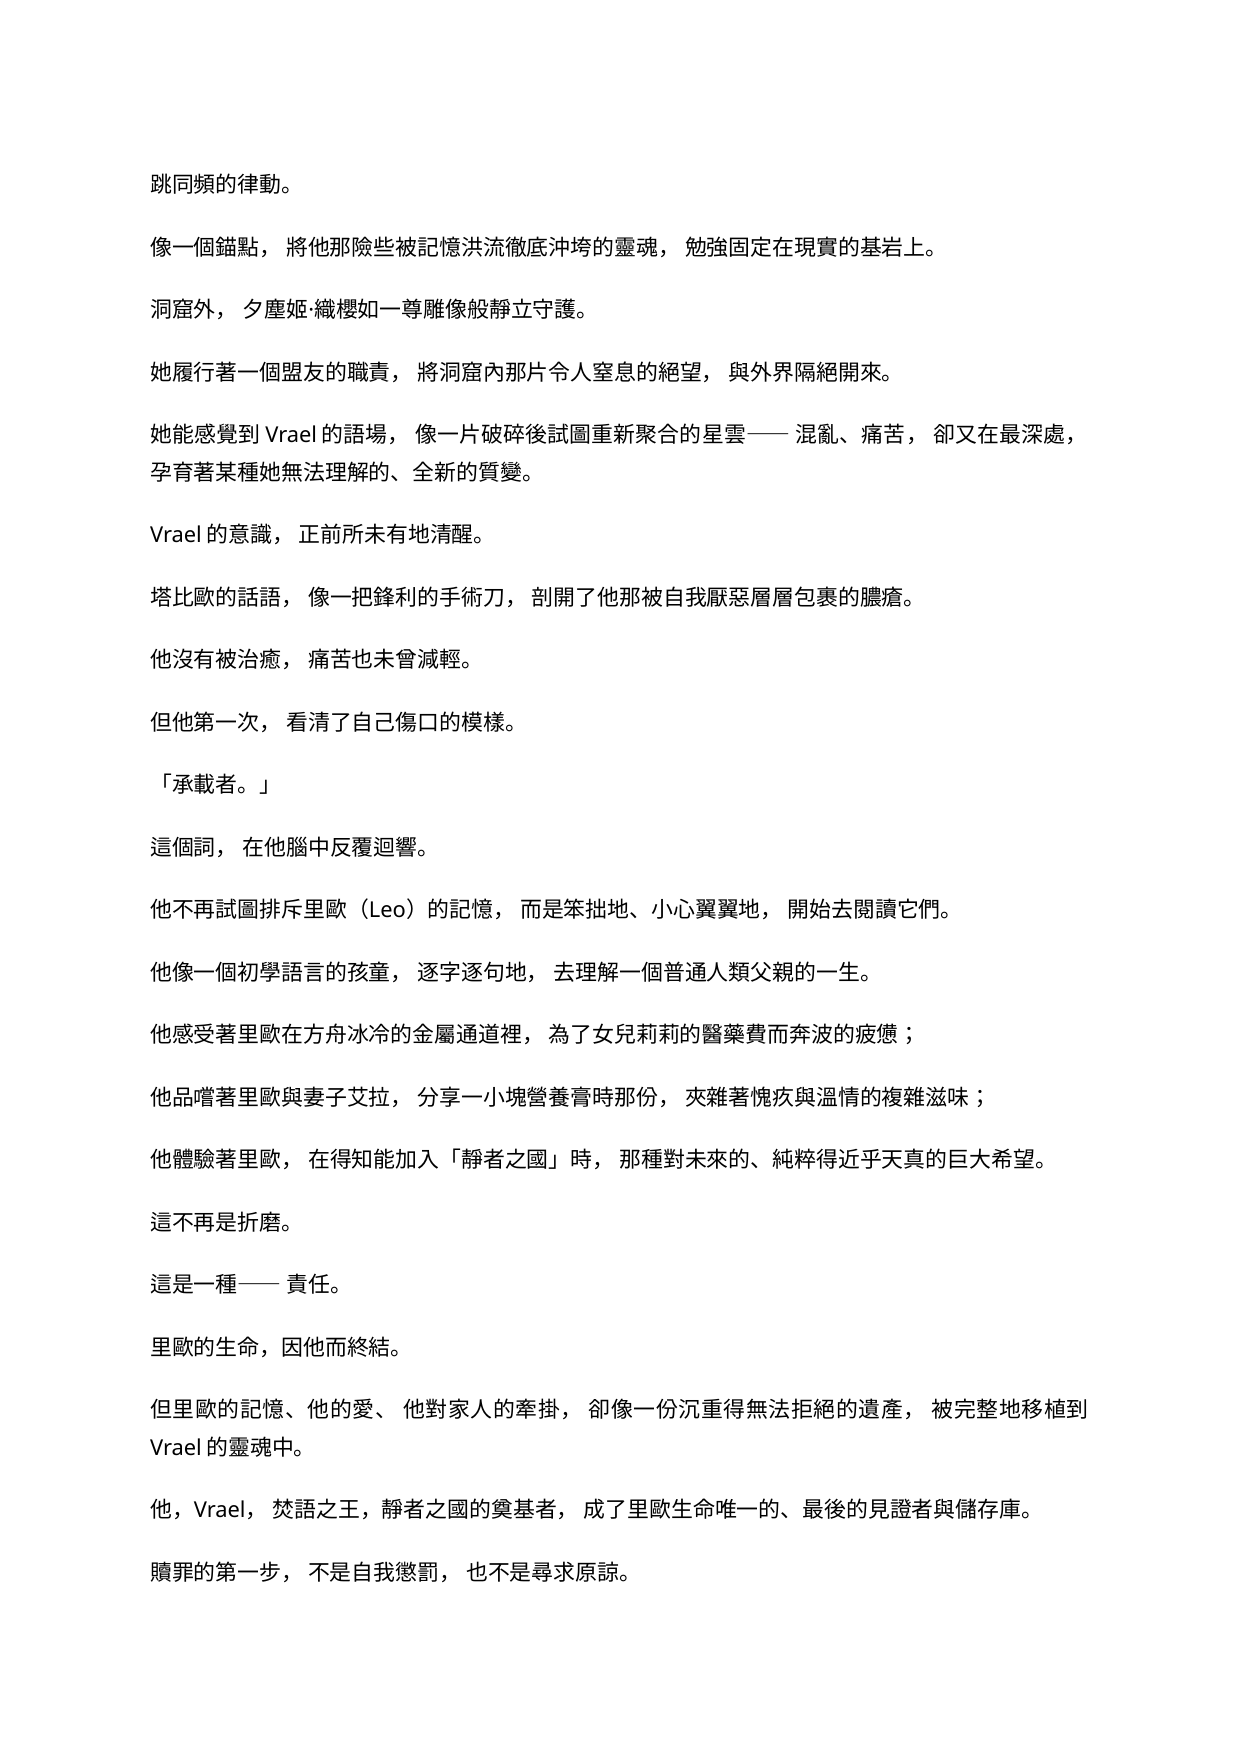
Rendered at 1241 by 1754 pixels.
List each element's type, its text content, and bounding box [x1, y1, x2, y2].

text 贖罪的第一步， 不是自我懲罰， 也不是尋求原諒。 [150, 1552, 1090, 1589]
text 像一個錨點， 將他那險些被記憶洪流徹底沖垮的靈魂， 勉強固定在現實的基岩上。 [150, 227, 1090, 264]
text 塔比歐的話語， 像一把鋒利的手術刀， 剖開了他那被自我厭惡層層包裹的膿瘡。 [150, 577, 1090, 614]
text 他沒有被治癒， 痛苦也未曾減輕。 [150, 639, 1090, 677]
text 他感受著里歐在方舟冰冷的金屬通道裡， 為了女兒莉莉的醫藥費而奔波的疲憊； [150, 1014, 1090, 1052]
text 里歐的生命，因他而終結。 [150, 1327, 1090, 1364]
text 「承載者。」 [150, 764, 1090, 802]
text 這是一種—— 責任。 [150, 1264, 1090, 1302]
text 這個詞， 在他腦中反覆迴響。 [150, 827, 1090, 864]
text 他品嚐著里歐與妻子艾拉， 分享一小塊營養膏時那份， 夾雜著愧疚與溫情的複雜滋味； [150, 1077, 1090, 1114]
text 她能感覺到Vrael的語場， 像一片破碎後試圖重新聚合的星雲—— 混亂、痛苦， 卻又在最深處， 孕育著某種她無法理解的、全新的質變。 [150, 414, 1090, 489]
text 但他第一次， 看清了自己傷口的模樣。 [150, 702, 1090, 739]
text 他體驗著里歐， 在得知能加入「靜者之國」時， 那種對未來的、純粹得近乎天真的巨大希望。 [150, 1139, 1090, 1177]
text 他像一個初學語言的孩童， 逐字逐句地， 去理解一個普通人類父親的一生。 [150, 952, 1090, 989]
text 但里歐的記憶、他的愛、 他對家人的牽掛， 卻像一份沉重得無法拒絕的遺產， 被完整地移植到Vrael的靈魂中。 [150, 1389, 1090, 1464]
text 洞窟外， 夕塵姬·織櫻如一尊雕像般靜立守護。 [150, 289, 1090, 327]
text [150, 164, 1090, 202]
text 他不再試圖排斥里歐（Leo）的記憶， 而是笨拙地、小心翼翼地， 開始去閱讀它們。 [150, 889, 1090, 927]
text 他，Vrael， 焚語之王，靜者之國的奠基者， 成了里歐生命唯一的、最後的見證者與儲存庫。 [150, 1489, 1090, 1527]
text Vrael的意識， 正前所未有地清醒。 [150, 514, 1090, 552]
text 這不再是折磨。 [150, 1202, 1090, 1239]
text 她履行著一個盟友的職責， 將洞窟內那片令人窒息的絕望， 與外界隔絕開來。 [150, 352, 1090, 389]
